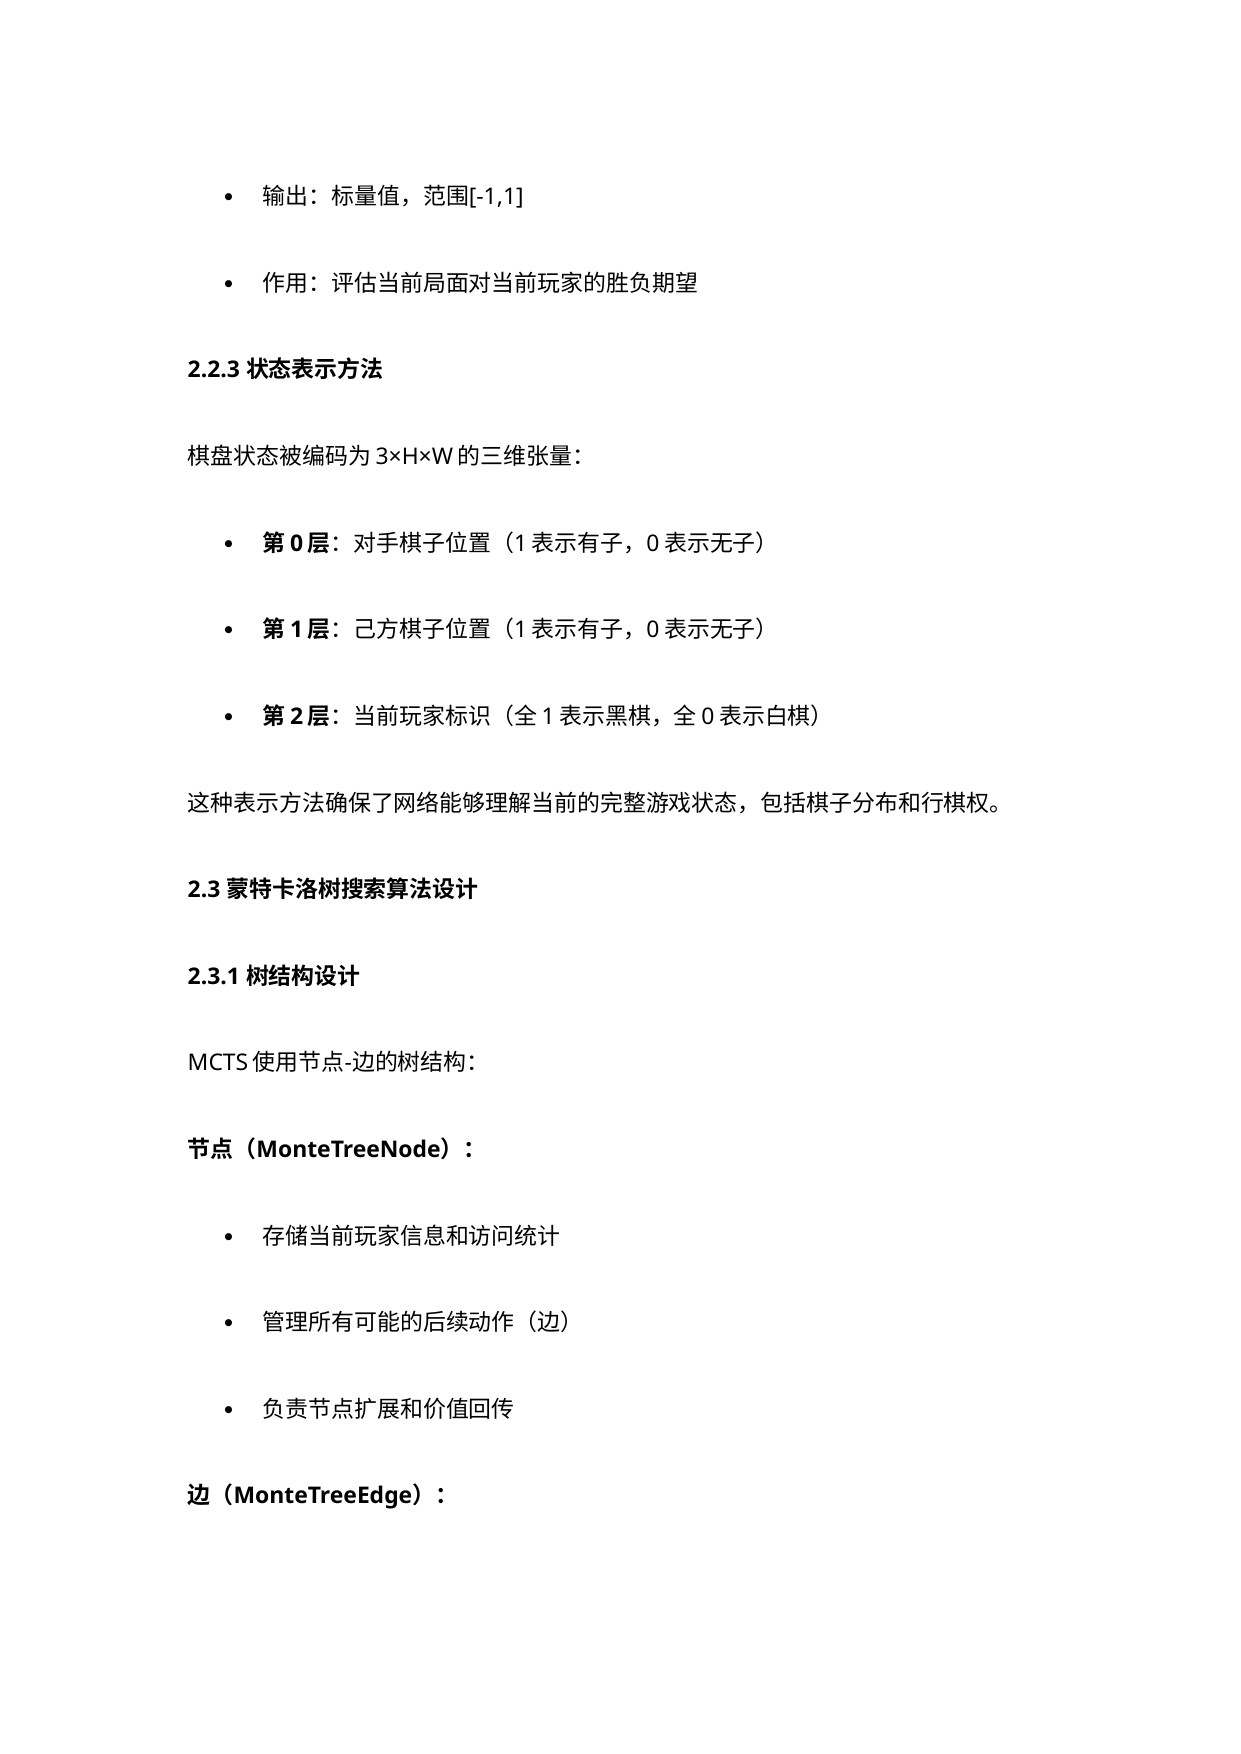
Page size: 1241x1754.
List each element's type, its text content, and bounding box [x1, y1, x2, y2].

list 作用：评估当前局面对当前玩家的胜负期望 [225, 249, 1053, 314]
list 负责节点扩展和价值回传 [225, 1375, 1053, 1440]
text 边（MonteTreeEdge）： [187, 1461, 1053, 1526]
text 2.2.3 状态表示方法 [187, 335, 1053, 400]
text MCTS使用节点-边的树结构： [187, 1028, 1053, 1093]
list 存储当前玩家信息和访问统计 [225, 1202, 1053, 1267]
text 这种表示方法确保了网络能够理解当前的完整游戏状态，包括棋子分布和行棋权。 [187, 768, 1053, 833]
list 第2层：当前玩家标识（全1表示黑棋，全0表示白棋） [225, 682, 1053, 747]
text 节点（MonteTreeNode）： [187, 1115, 1053, 1180]
list 输出：标量值，范围[-1,1] [225, 162, 1053, 227]
text 棋盘状态被编码为3×H×W的三维张量： [187, 422, 1053, 487]
text 2.3.1 树结构设计 [187, 942, 1053, 1007]
list 管理所有可能的后续动作（边） [225, 1288, 1053, 1353]
text 2.3 蒙特卡洛树搜索算法设计 [187, 855, 1053, 920]
list 第1层：己方棋子位置（1表示有子，0表示无子） [225, 595, 1053, 660]
list 第0层：对手棋子位置（1表示有子，0表示无子） [225, 508, 1053, 573]
